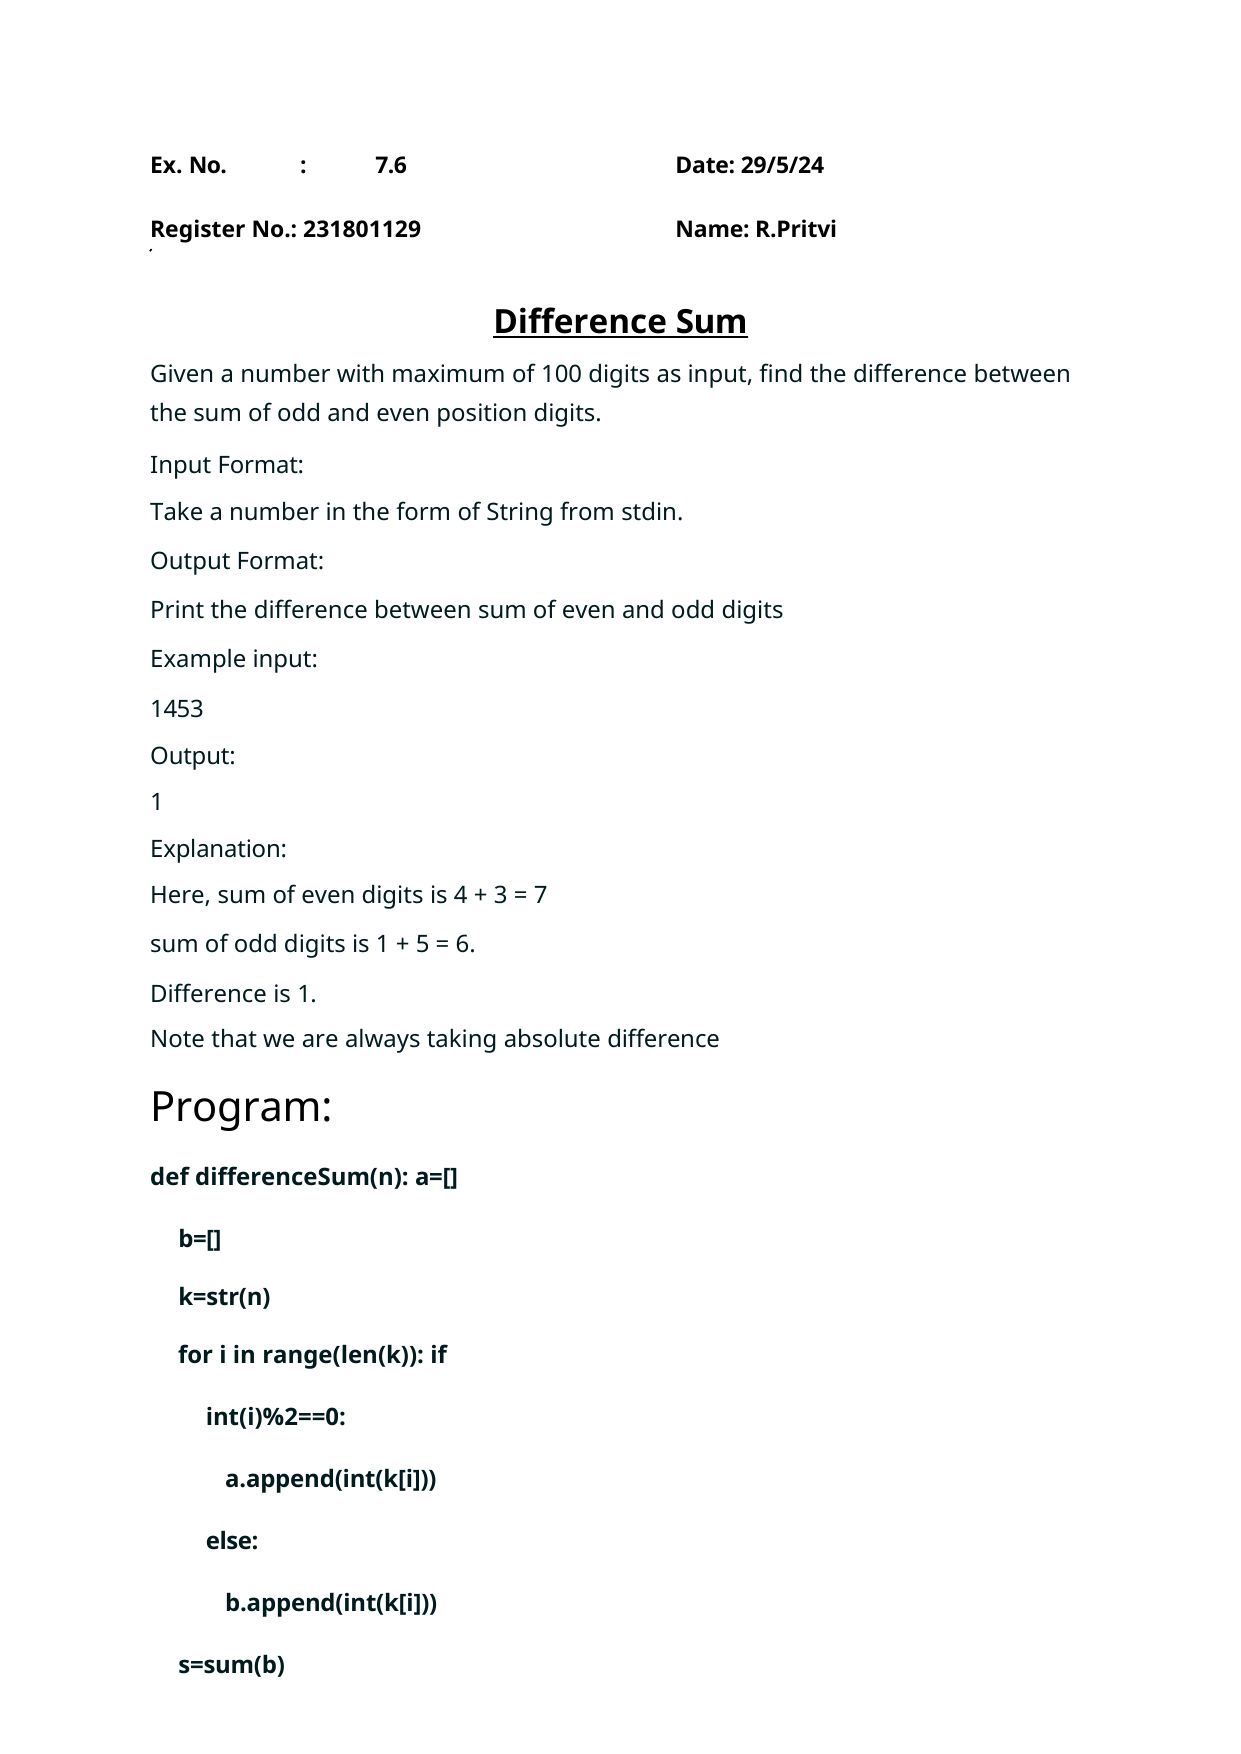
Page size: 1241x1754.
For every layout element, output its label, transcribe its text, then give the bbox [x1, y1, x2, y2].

text Here, sum of even digits is 4 + 3 = 7 sum of odd digits is 1 + 5 = 6. [150, 878, 587, 960]
text Explanation: [150, 832, 1138, 864]
text Take a number in the form of String from stdin. Output Format: [150, 495, 699, 576]
text 1 [150, 785, 1138, 817]
subtitle Program: [150, 1077, 1138, 1133]
text Input Format: [150, 448, 1138, 481]
text 1453 [150, 692, 1138, 724]
text Print the difference between sum of even and odd digits Example input: [150, 593, 858, 675]
text for i in range(len(k)): if int(i)%2==0: [178, 1337, 447, 1432]
text Given a number with maximum of 100 digits as input, find the difference between the sum of odd and even position digits. [150, 356, 1087, 429]
text Output: [150, 738, 1138, 771]
text Ex. No. : 7.6 Date: 29/5/24 [150, 149, 1138, 180]
text Note that we are always taking absolute difference [150, 1022, 1138, 1055]
text a.append(int(k[i])) else: [206, 1462, 492, 1557]
text b.append(int(k[i])) s=sum(b) [178, 1586, 492, 1680]
text def differenceSum(n): a=[] [150, 1159, 462, 1192]
text Register No.: 231801129 Name: R.Pritvi [150, 213, 1138, 245]
subtitle Difference Sum [129, 297, 1111, 343]
text b=[] [178, 1221, 1138, 1254]
text k=str(n) [178, 1279, 1138, 1312]
text Difference is 1. [150, 976, 1138, 1009]
